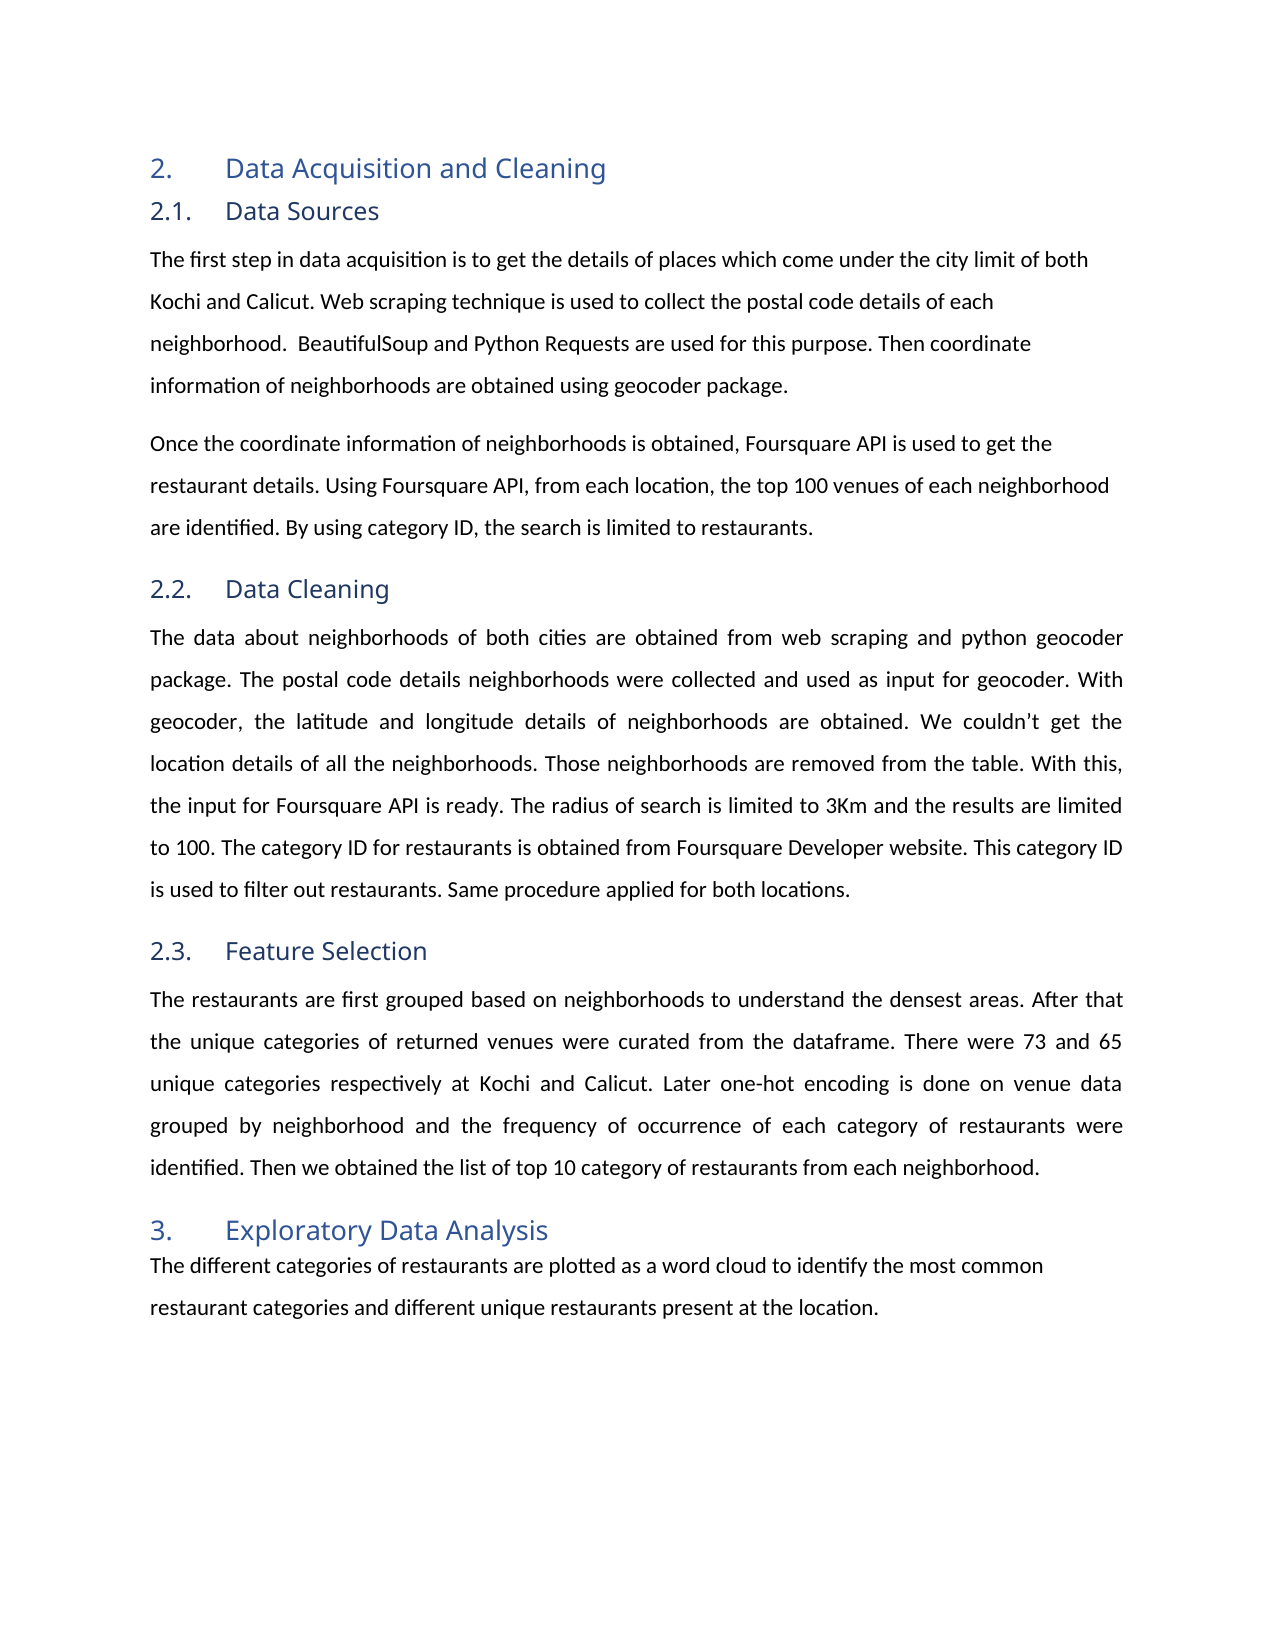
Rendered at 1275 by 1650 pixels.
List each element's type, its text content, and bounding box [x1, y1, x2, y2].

text The different categories of restaurants are plotted as a word cloud to identify the most common restaurant categories and different unique restaurants present at the location. [150, 1251, 1125, 1321]
subtitle Exploratory Data Analysis [150, 1211, 1125, 1248]
subtitle Feature Selection [150, 934, 1125, 968]
subtitle Data Acquisition and Cleaning [150, 150, 1125, 187]
text The first step in data acquisition is to get the details of places which come under the city limit of both Kochi and Calicut. Web scraping technique is used to collect the postal code details of each neighborhood. BeautifulSoup and Python Requests are used for this purpose. Then coordinate information of neighborhoods are obtained using geocoder package. [150, 245, 1125, 399]
subtitle Data Sources [150, 194, 1125, 228]
text Once the coordinate information of neighborhoods is obtained, Foursquare API is used to get the restaurant details. Using Foursquare API, from each location, the top 100 venues of each neighborhood are identified. By using category ID, the search is limited to restaurants. [150, 429, 1125, 542]
subtitle Data Cleaning [150, 572, 1125, 606]
text The data about neighborhoods of both cities are obtained from web scraping and python geocoder package. The postal code details neighborhoods were collected and used as input for geocoder. With geocoder, the latitude and longitude details of neighborhoods are obtained. We couldn’t get the location details of all the neighborhoods. Those neighborhoods are removed from the table. With this, the input for Foursquare API is ready. The radius of search is limited to 3Km and the results are limited to 100. The category ID for restaurants is obtained from Foursquare Developer website. This category ID is used to filter out restaurants. Same procedure applied for both locations. [150, 623, 1125, 903]
text The restaurants are first grouped based on neighborhoods to understand the densest areas. After that the unique categories of returned venues were curated from the dataframe. There were 73 and 65 unique categories respectively at Kochi and Calicut. Later one-hot encoding is done on venue data grouped by neighborhood and the frequency of occurrence of each category of restaurants were identified. Then we obtained the list of top 10 category of restaurants from each neighborhood. [150, 985, 1125, 1181]
